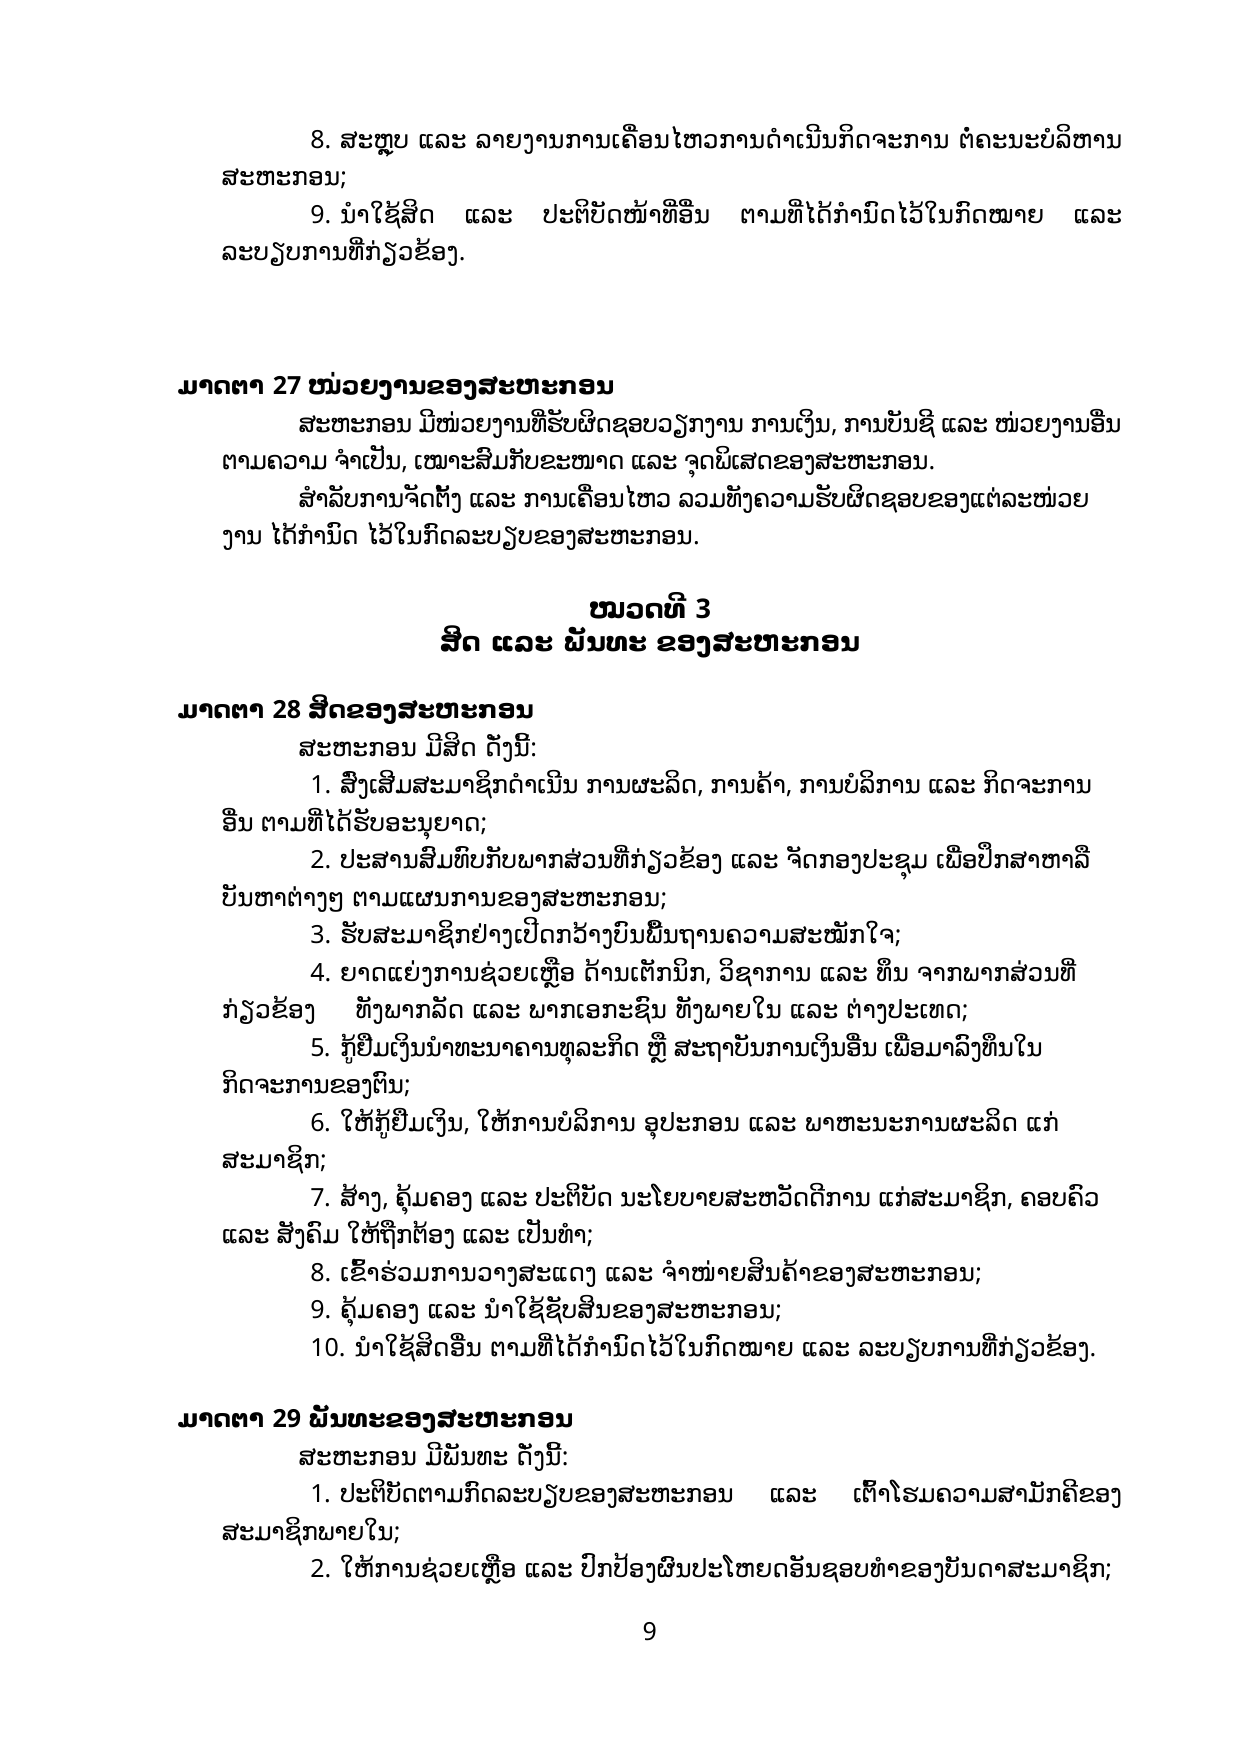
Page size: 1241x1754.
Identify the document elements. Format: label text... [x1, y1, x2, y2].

text ສະຫະກອນ ມີໜ່ວຍງານທີ່ຮັບຜິດຊອບວຽກງານ ການເງິນ, ການບັນຊີ ແລະ ໜ່ວຍງານອື່ນ ຕາມຄວາມ ຈໍາເປັນ, ເໝາະສົມກັບຂະໜາດ ແລະ ຈຸດພິເສດຂອງສະຫະກອນ. [222, 402, 1122, 477]
text ມາດຕາ 29 ພັນທະຂອງສະຫະກອນ [177, 1398, 1122, 1435]
text ສະ​ຫະ​ກອນ​ ມີ​ສິດ​ ດັ່ງນີ້: [224, 726, 1122, 764]
list ປະຕິບັດຕາມກົດລະບຽບຂອງສະຫະກອນ ແລະ ເຕົ້າໂຮມຄວາມສາມັກຄີຂອງສະມາຊິກພາຍໃນ; [222, 1473, 1122, 1548]
list ສ້າງ, ຄຸ້ມຄອງ ແລະ ປະຕິບັດ ນະໂຍບາຍສະຫວັດດີການ ແກ່ສະມາຊິກ, ຄອບຄົວ ແລະ ສັງຄົມ ໃຫ້ຖືກຕ້ອງ ແລະ ເປັນທໍາ; [222, 1176, 1122, 1251]
list ກູ້ຢືມເງິນນໍາທະນາຄານທຸ​ລະ​ກິດ ຫຼື ສະຖາບັນການເງິນອື່ນ ເພື່ອມາລົງທຶນໃນກິດຈະການຂອງຕົນ; [222, 1026, 1122, 1101]
text ໝວດ​ທີ 3 [177, 590, 1122, 627]
text ສຳລັບການຈັດຕັ້ງ ແລະ ການເຄື່ອນໄຫວ ລວມທັງຄວາມຮັບຜິດຊອບຂອງແຕ່ລະໜ່ວຍງານ ໄດ້ກຳນົດ ໄວ້ໃນກົດລະບຽບຂອງສະຫະກອນ. [222, 477, 1122, 552]
list ນຳ​ໃຊ້ສິດ ແລະ ປະ​ຕິ​ບັດໜ້າ​ທີ່ອື່ນ ຕາມທີ່ໄດ້ກຳນົດໄວ້ໃນ​​ກົດໝາຍ ແລະ ລະບຽບການທີ່ກ່ຽວຂ້ອງ. [221, 193, 1122, 268]
list ຍາດແຍ່ງການຊ່ວຍເຫຼືອ ດ້ານເຕັກນິກ, ວິຊາການ ແລະ ທຶນ​ ຈາກພາກສ່ວນທີ່ກ່ຽວຂ້ອງ ທັງພາກລັດ ແລະ ພາກເອກະຊົນ ທັງພາຍໃນ ແລະ ຕ່າງປະເທດ; [222, 951, 1122, 1026]
list ນຳ​ໃຊ້ສິດ​ອື່ນ ຕາມ​​ທີ່ໄດ້ກຳນົດໄວ້ໃນກົດໝາຍ ແລະ ລະບຽບການທີ່ກ່ຽວຂ້ອງ. [222, 1326, 1122, 1364]
list ສະຫຼຸບ ແລະ ລາຍ​ງານ​ການ​ເຄື່ອນ​ໄຫວ​ການ​ດຳ​ເນີນ​ກິດຈະການ ຕໍ່​ຄະ​ນະບໍລິຫານ​ສະ​ຫະ​ກອນ; [221, 118, 1122, 193]
text ມາດຕາ 28 ສິດຂອງສະຫະກອນ [177, 692, 1122, 726]
list ຄຸ້ມຄອງ ແລະ ນໍາໃຊ້ຊັບສິນຂອງສະຫະກອນ; [222, 1289, 1122, 1326]
text ມາດຕາ 27 ໜ່ວຍງານຂອງສະຫະກອນ [177, 365, 1122, 402]
text ສິດ ແລະ ພັນທະ ຂອງສະ​ຫະ​ກອນ [177, 627, 1122, 658]
list ໃຫ້ກູ້ຢືມເງິນ, ໃຫ້ການບໍລິການ ອຸປະກອນ ແລະ ພາຫະນະການຜະລິດ ແກ່ສະມາຊິກ; [222, 1101, 1122, 1176]
text ສະ​ຫະ​ກອນ​ ມີພັນທະ​ ດັ່ງນີ້: [224, 1435, 1122, 1473]
list ເຂົ້າຮ່ວມ​ການວາງສະ​ແດງ​ ​ແລະ ​ຈຳໜ່າຍສິນຄ້າ​ຂອງສະ​ຫະ​ກອນ​​​; [222, 1251, 1122, 1289]
list ຮັບ​ສະ​ມາ​ຊິກຢ່າງ​ເປີດກວ້າງບົນ​ພື້ນ​ຖານ​ຄວາມ​ສະ​ໝັກ​ໃຈ; [222, 914, 1122, 951]
list ສົ່ງເສີມສະມາຊິກດຳເນີນ ການຜະລິດ, ການຄ້າ, ການບໍລິການ ແລະ ກິດຈະການອື່ນ ຕາມທີ່ໄດ້ຮັບອະນຸຍາດ; [222, 764, 1122, 839]
list ປະສານ​ສົມທົບກັບ​ພາກສ່ວນທີ່​ກ່ຽວຂ້ອງ ​ແລະ ຈັດ​ກອງ​ປະຊຸມ​ ເພື່ອ​ປຶກສາ​ຫາລືບັນຫາຕ່າງໆ ຕາມ​ແຜນການ​ຂອງ​ສະ​ຫະ​ກອນ; [222, 839, 1122, 914]
list ໃຫ້ການຊ່ວຍເຫຼືອ ແລະ ປົກປ້ອງຜົນປະໂຫຍດອັນຊອບທໍາຂອງບັນດາສະມາຊິກ; [222, 1548, 1122, 1585]
